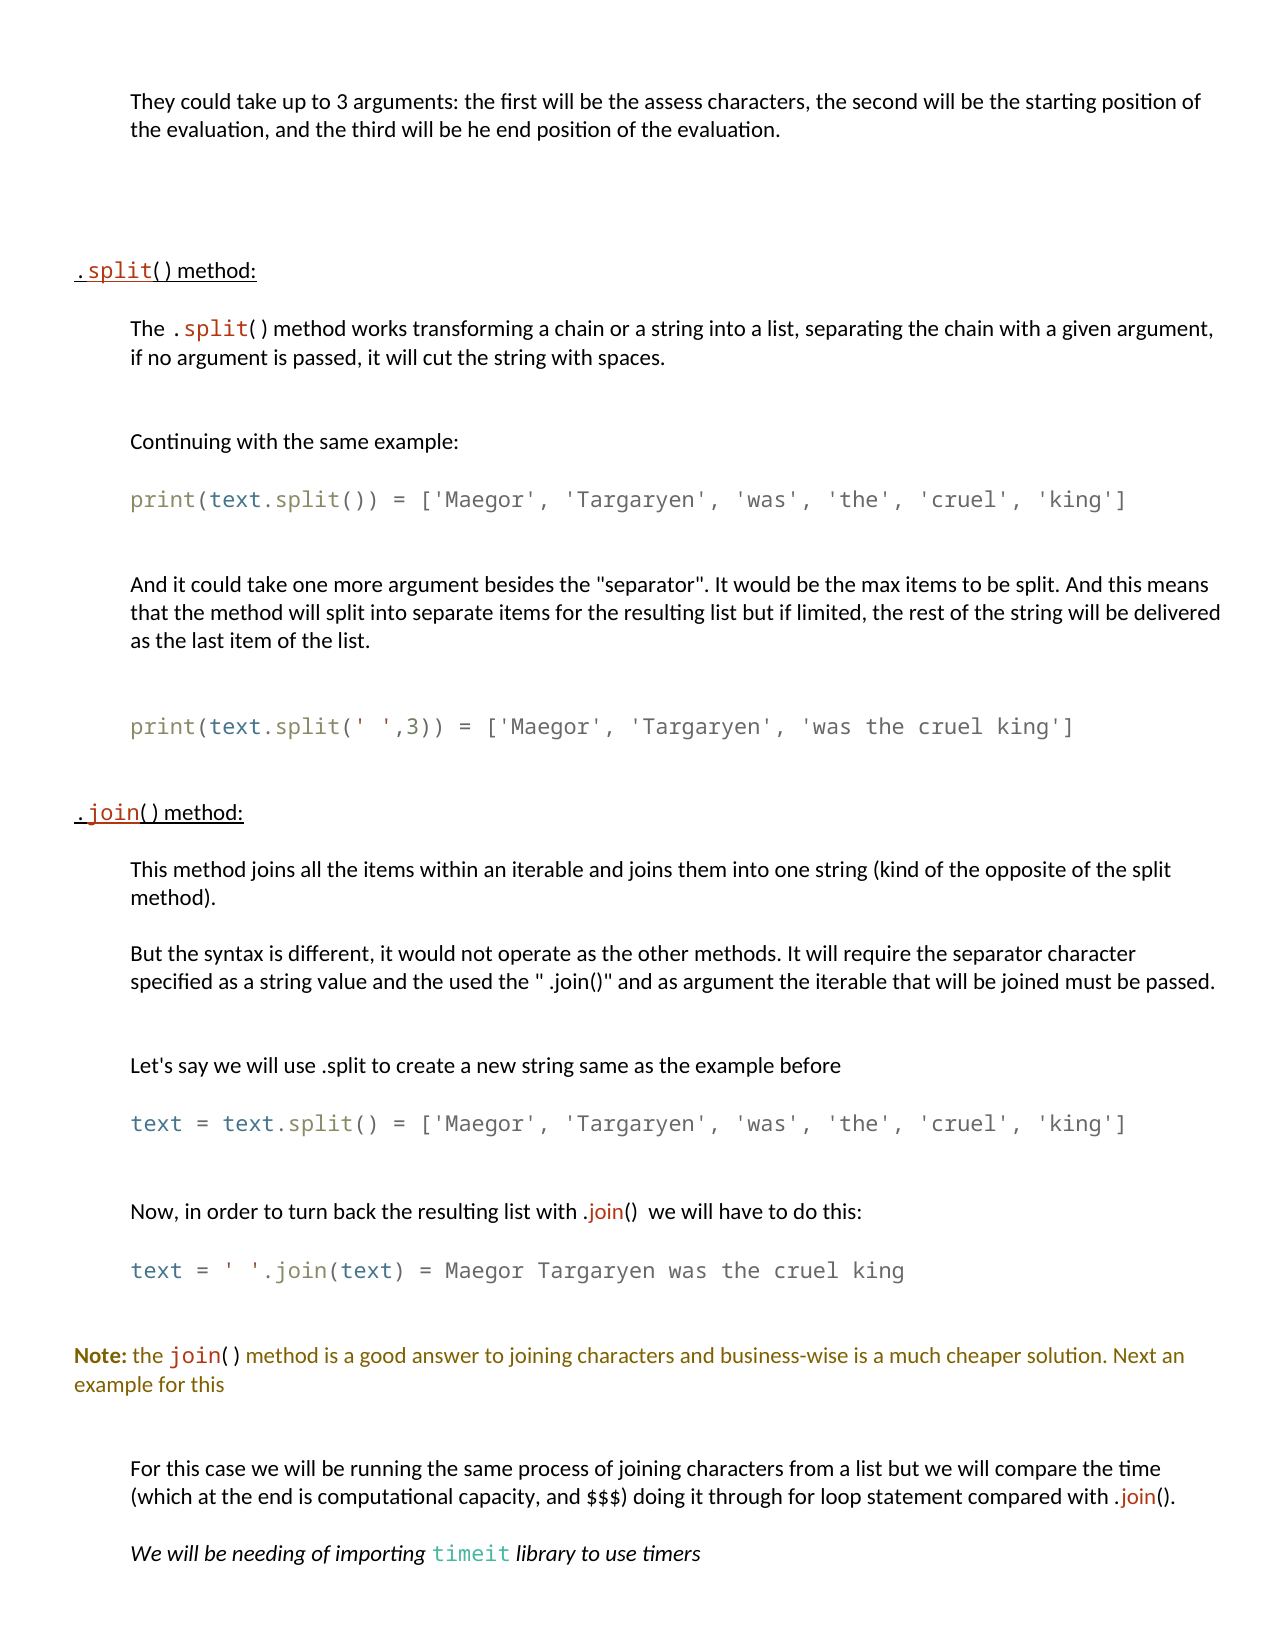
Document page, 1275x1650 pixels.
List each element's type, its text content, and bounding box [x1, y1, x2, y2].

text And it could take one more argument besides the "separator". It would be the max items to be split. And this means that the method will split into separate items for the resulting list but if limited, the rest of the string will be delivered as the last item of the list. [130, 570, 1226, 654]
text We will be needing of importing timeit library to use timers [130, 1538, 1226, 1568]
text print(text.split(' ',3)) = ['Maegor', 'Targaryen', 'was the cruel king'] [130, 711, 1226, 741]
text Continuing with the same example: [130, 427, 1226, 455]
text text = text.split() = ['Maegor', 'Targaryen', 'was', 'the', 'cruel', 'king'] [130, 1108, 1226, 1138]
text .join( ) method: [74, 797, 1226, 827]
text Let's say we will use .split to create a new string same as the example before [130, 1051, 1226, 1079]
text They could take up to 3 arguments: the first will be the assess characters, the second will be the starting position of the evaluation, and the third will be he end position of the evaluation. [130, 87, 1226, 143]
text For this case we will be running the same process of joining characters from a list but we will compare the time (which at the end is computational capacity, and $$$) doing it through for loop statement compared with .join(). [130, 1454, 1226, 1510]
text The .split( ) method works transforming a chain or a string into a list, separating the chain with a given argument, if no argument is passed, it will cut the string with spaces. [130, 313, 1226, 371]
text text = ' '.join(text) = Maegor Targaryen was the cruel king [130, 1255, 1226, 1284]
text .split( ) method: [74, 255, 1226, 285]
text print(text.split()) = ['Maegor', 'Targaryen', 'was', 'the', 'cruel', 'king'] [130, 484, 1226, 514]
text Note: the join( ) method is a good answer to joining characters and business-wise is a much cheaper solution. Next an example for this [74, 1341, 1226, 1398]
text This method joins all the items within an iterable and joins them into one string (kind of the opposite of the split method). [130, 855, 1226, 911]
text Now, in order to turn back the resulting list with .join() we will have to do this: [130, 1197, 1226, 1226]
text But the syntax is different, it would not operate as the other methods. It will require the separator character specified as a string value and the used the " .join()" and as argument the iterable that will be joined must be passed. [130, 939, 1226, 995]
